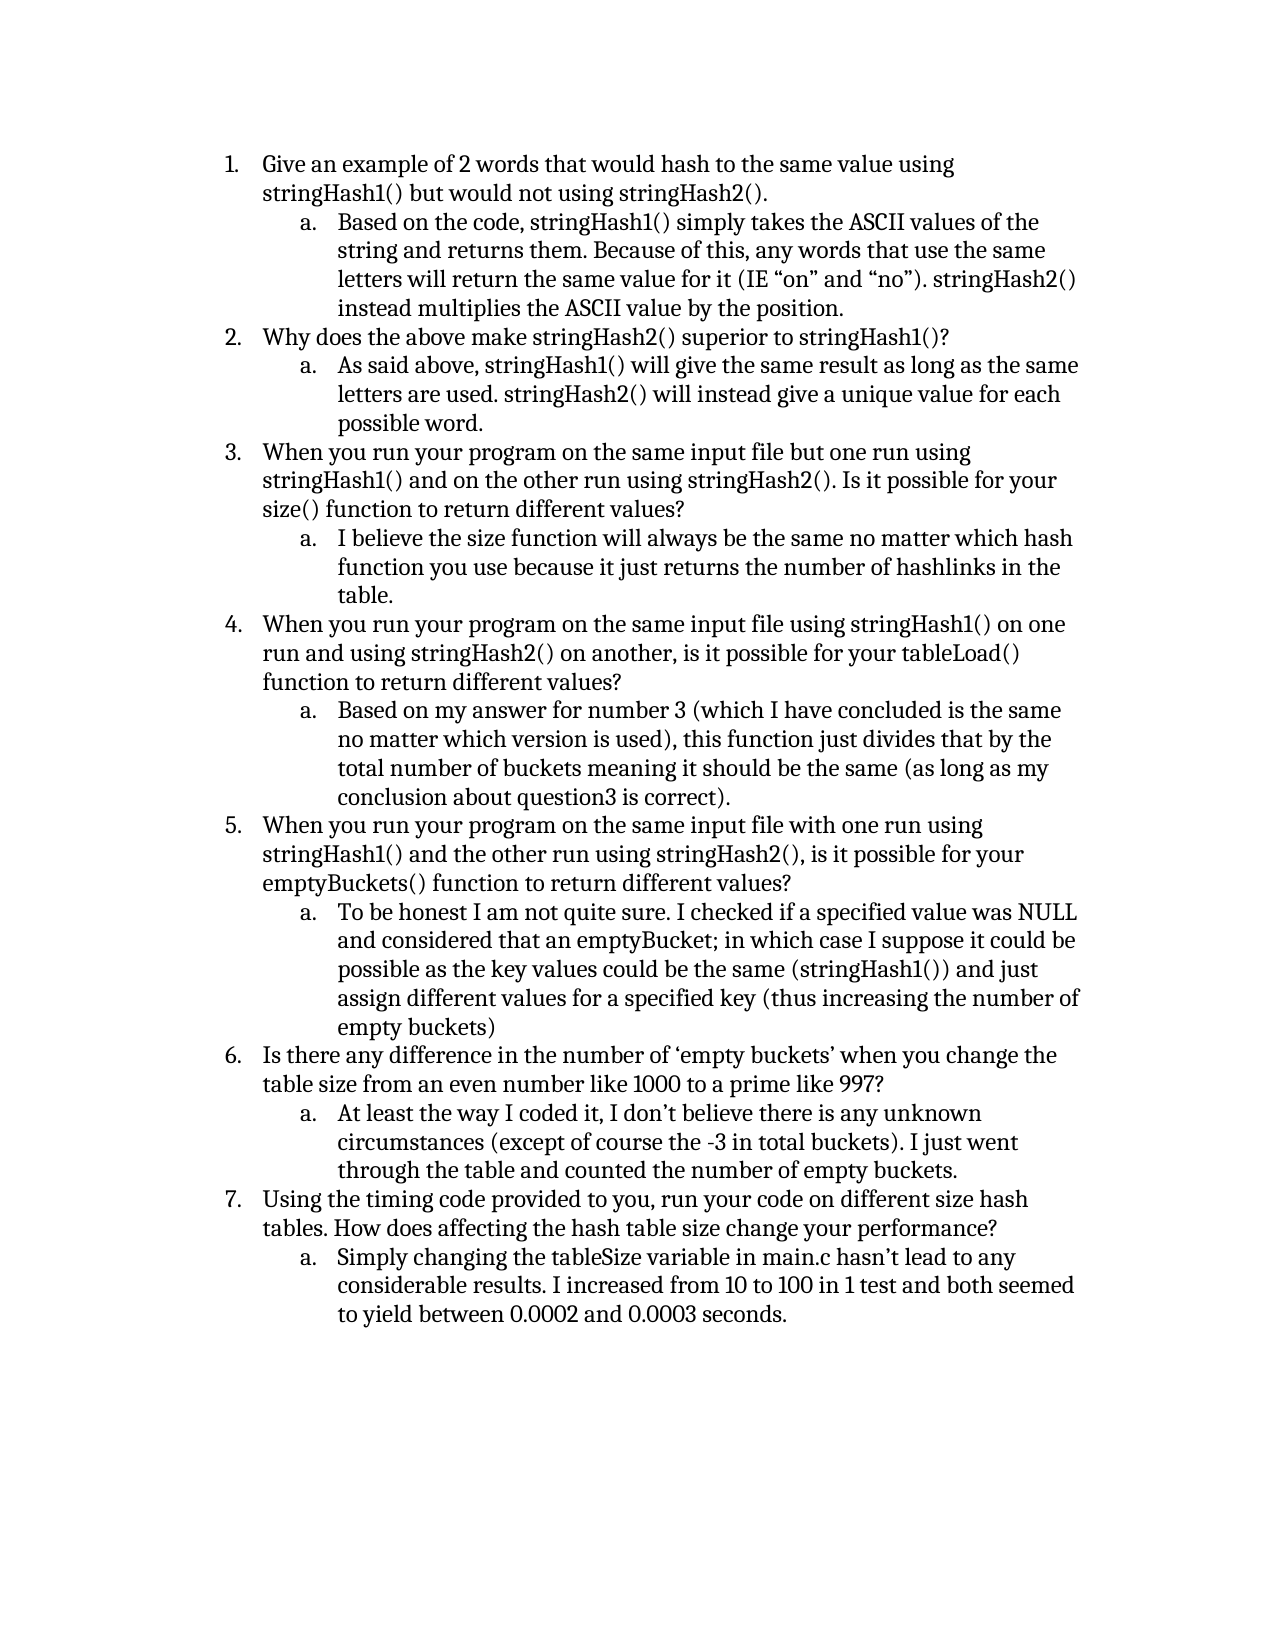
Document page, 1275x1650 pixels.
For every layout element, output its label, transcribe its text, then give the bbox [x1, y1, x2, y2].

list Using the timing code provided to you, run your code on different size hash tables. How does affecting the hash table size change your performance? [225, 1185, 1087, 1242]
list To be honest I am not quite sure. I checked if a specified value was NULL and considered that an emptyBucket; in which case I suppose it could be possible as the key values could be the same (stringHash1()) and just assign different values for a specified key (thus increasing the number of empty buckets) [300, 897, 1087, 1041]
list Based on my answer for number 3 (which I have concluded is the same no matter which version is used), this function just divides that by the total number of buckets meaning it should be the same (as long as my conclusion about question3 is correct). [300, 696, 1087, 811]
list Based on the code, stringHash1() simply takes the ASCII values of the string and returns them. Because of this, any words that use the same letters will return the same value for it (IE “on” and “no”). stringHash2() instead multiplies the ASCII value by the position. [300, 207, 1087, 322]
list I believe the size function will always be the same no matter which hash function you use because it just returns the number of hashlinks in the table. [300, 524, 1087, 610]
list At least the way I coded it, I don’t believe there is any unknown circumstances (except of course the -3 in total buckets). I just went through the table and counted the number of empty buckets. [300, 1099, 1087, 1185]
list As said above, stringHash1() will give the same result as long as the same letters are used. stringHash2() will instead give a unique value for each possible word. [300, 351, 1087, 437]
list Why does the above make stringHash2() superior to stringHash1()? [225, 322, 1087, 351]
list When you run your program on the same input file but one run using stringHash1() and on the other run using stringHash2(). Is it possible for your size() function to return different values? [225, 437, 1087, 524]
list When you run your program on the same input file with one run using stringHash1() and the other run using stringHash2(), is it possible for your emptyBuckets() function to return different values? [225, 811, 1087, 897]
list Is there any difference in the number of ‘empty buckets’ when you change the table size from an even number like 1000 to a prime like 997? [225, 1041, 1087, 1099]
list Give an example of 2 words that would hash to the same value using stringHash1() but would not using stringHash2(). [225, 150, 1087, 207]
list Simply changing the tableSize variable in main.c hasn’t lead to any considerable results. I increased from 10 to 100 in 1 test and both seemed to yield between 0.0002 and 0.0003 seconds. [300, 1242, 1087, 1329]
list When you run your program on the same input file using stringHash1() on one run and using stringHash2() on another, is it possible for your tableLoad() function to return different values? [225, 610, 1087, 696]
